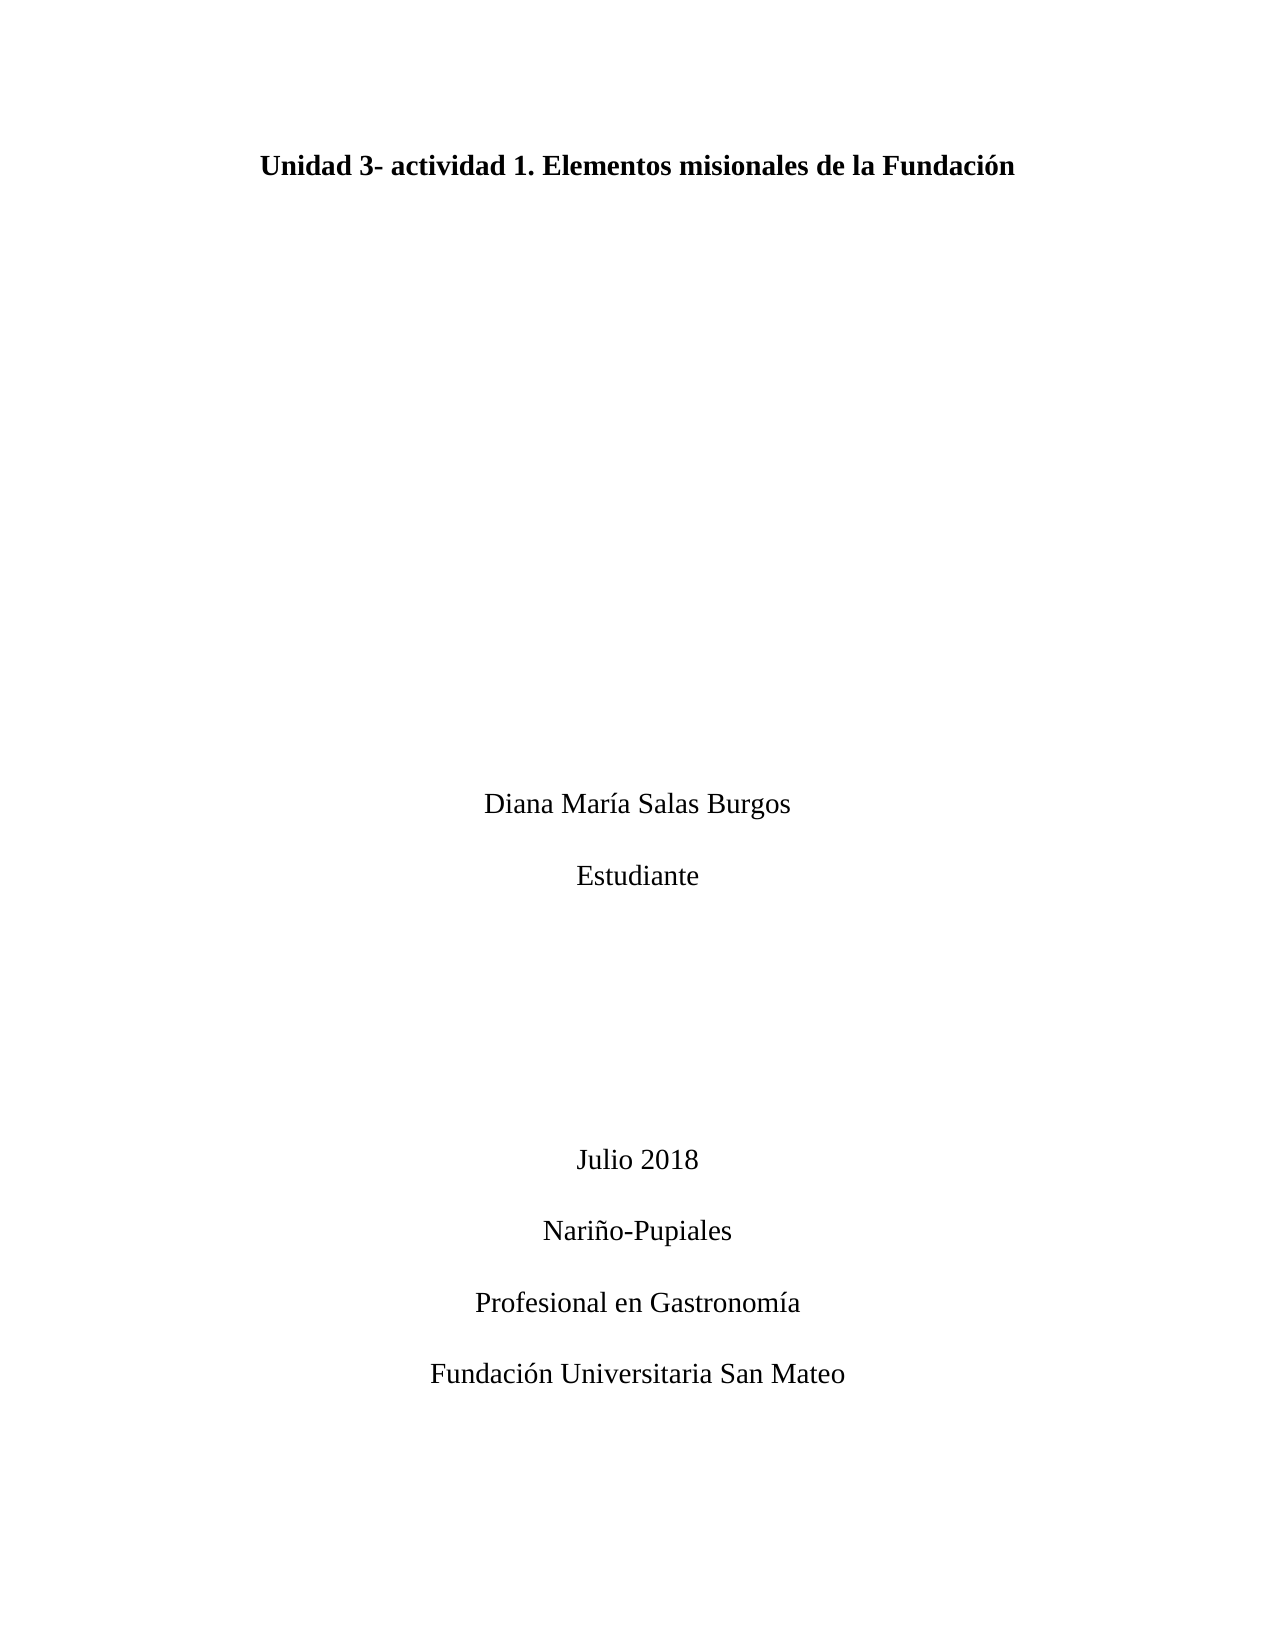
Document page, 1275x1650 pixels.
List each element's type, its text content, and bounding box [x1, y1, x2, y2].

text Profesional en Gastronomía [177, 1285, 1098, 1318]
text Fundación Universitaria San Mateo [177, 1356, 1098, 1389]
text Diana María Salas Burgos [177, 787, 1098, 820]
text Julio 2018 [177, 1142, 1098, 1176]
text Estudiante [177, 858, 1098, 891]
text Unidad 3- actividad 1. Elementos misionales de la Fundación [177, 148, 1098, 181]
text Nariño-Pupiales [177, 1213, 1098, 1247]
